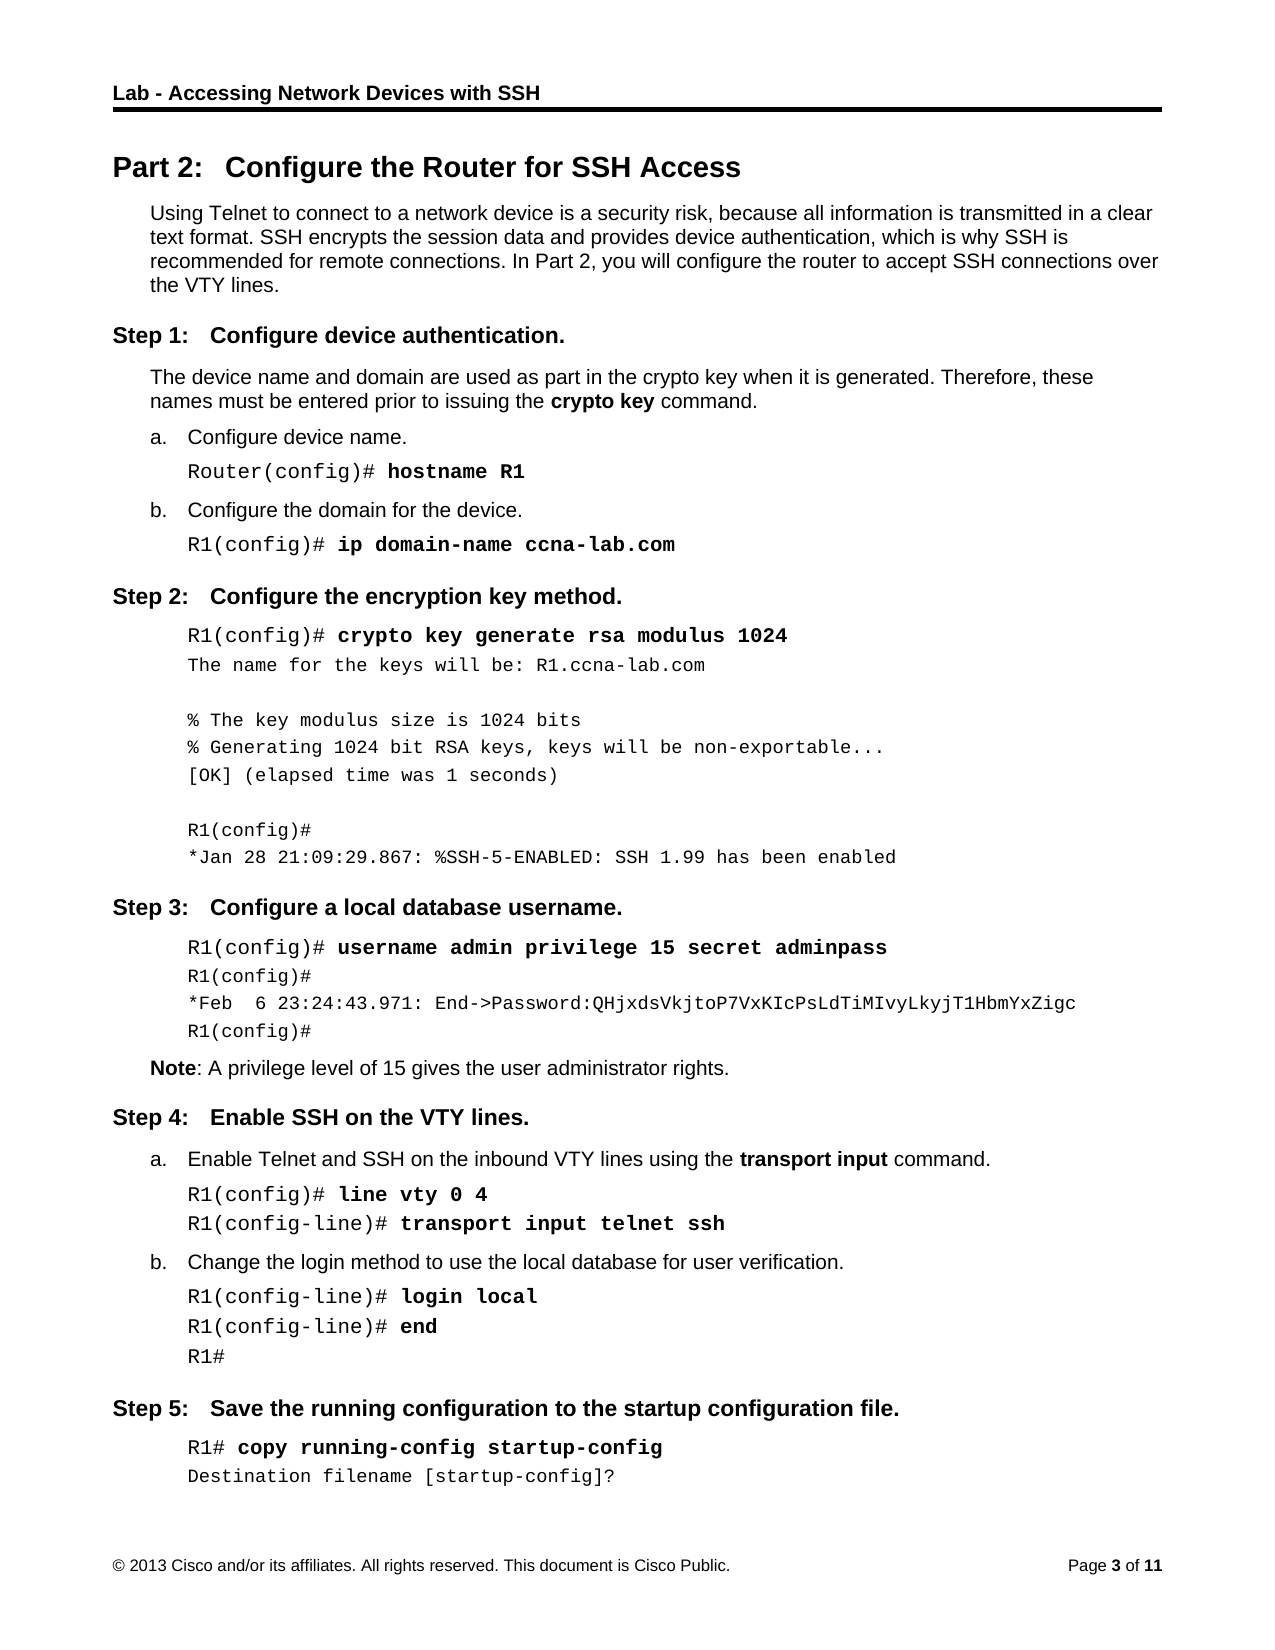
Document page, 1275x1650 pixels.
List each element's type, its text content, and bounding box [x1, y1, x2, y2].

text R1(config)# [187, 1022, 1162, 1043]
text R1(config-line)# login local [187, 1286, 1162, 1310]
text R1(config-line)# transport input telnet ssh [187, 1213, 1162, 1237]
text R1(config)# username admin privilege 15 secret adminpass [187, 937, 1162, 960]
text Configure the domain for the device. [150, 498, 1162, 522]
text The name for the keys will be: R1.ccna-lab.com [187, 655, 1162, 677]
text R1(config-line)# end [187, 1316, 1162, 1339]
text R1(config)# crypto key generate rsa modulus 1024 [187, 625, 1162, 649]
text Enable Telnet and SSH on the inbound VTY lines using the transport input command. [150, 1147, 1162, 1171]
text Enable SSH on the VTY lines. [112, 1104, 1162, 1131]
text Configure a local database username. [112, 894, 1162, 920]
text [OK] (elapsed time was 1 seconds) [187, 765, 1162, 787]
text Destination filename [startup-config]? [187, 1467, 1162, 1488]
text Configure device name. [150, 425, 1162, 449]
text Using Telnet to connect to a network device is a security risk, because all information is transmitted in a clear text format. SSH encrypts the session data and provides device authentication, which is why SSH is recommended for remote connections. In Part 2, you will configure the router to accept SSH connections over the VTY lines. [150, 201, 1162, 297]
text R1# [187, 1346, 1162, 1369]
text R1(config)# [187, 820, 1162, 842]
text *Feb 6 23:24:43.971: End->Password:QHjxdsVkjtoP7VxKIcPsLdTiMIvyLkyjT1HbmYxZigc [187, 994, 1162, 1015]
text R1(config)# line vty 0 4 [187, 1183, 1162, 1207]
text Configure the Router for SSH Access [112, 150, 1162, 183]
text R1(config)# [187, 967, 1162, 988]
text Configure the encryption key method. [112, 583, 1162, 609]
text Change the login method to use the local database for user verification. [150, 1249, 1162, 1273]
text *Jan 28 21:09:29.867: %SSH-5-ENABLED: SSH 1.99 has been enabled [187, 848, 1162, 869]
text Router(config)# hostname R1 [187, 461, 1162, 485]
text Save the running configuration to the startup configuration file. [112, 1394, 1162, 1421]
text The device name and domain are used as part in the crypto key when it is generated. Therefore, these names must be entered prior to issuing the crypto key command. [150, 364, 1162, 412]
text % Generating 1024 bit RSA keys, keys will be non-exportable... [187, 738, 1162, 759]
text Note: A privilege level of 15 gives the user administrator rights. [150, 1055, 1162, 1079]
text R1(config)# ip domain-name ccna-lab.com [187, 534, 1162, 558]
text R1# copy running-config startup-config [187, 1437, 1162, 1461]
text % The key modulus size is 1024 bits [187, 710, 1162, 732]
text Configure device authentication. [112, 322, 1162, 348]
